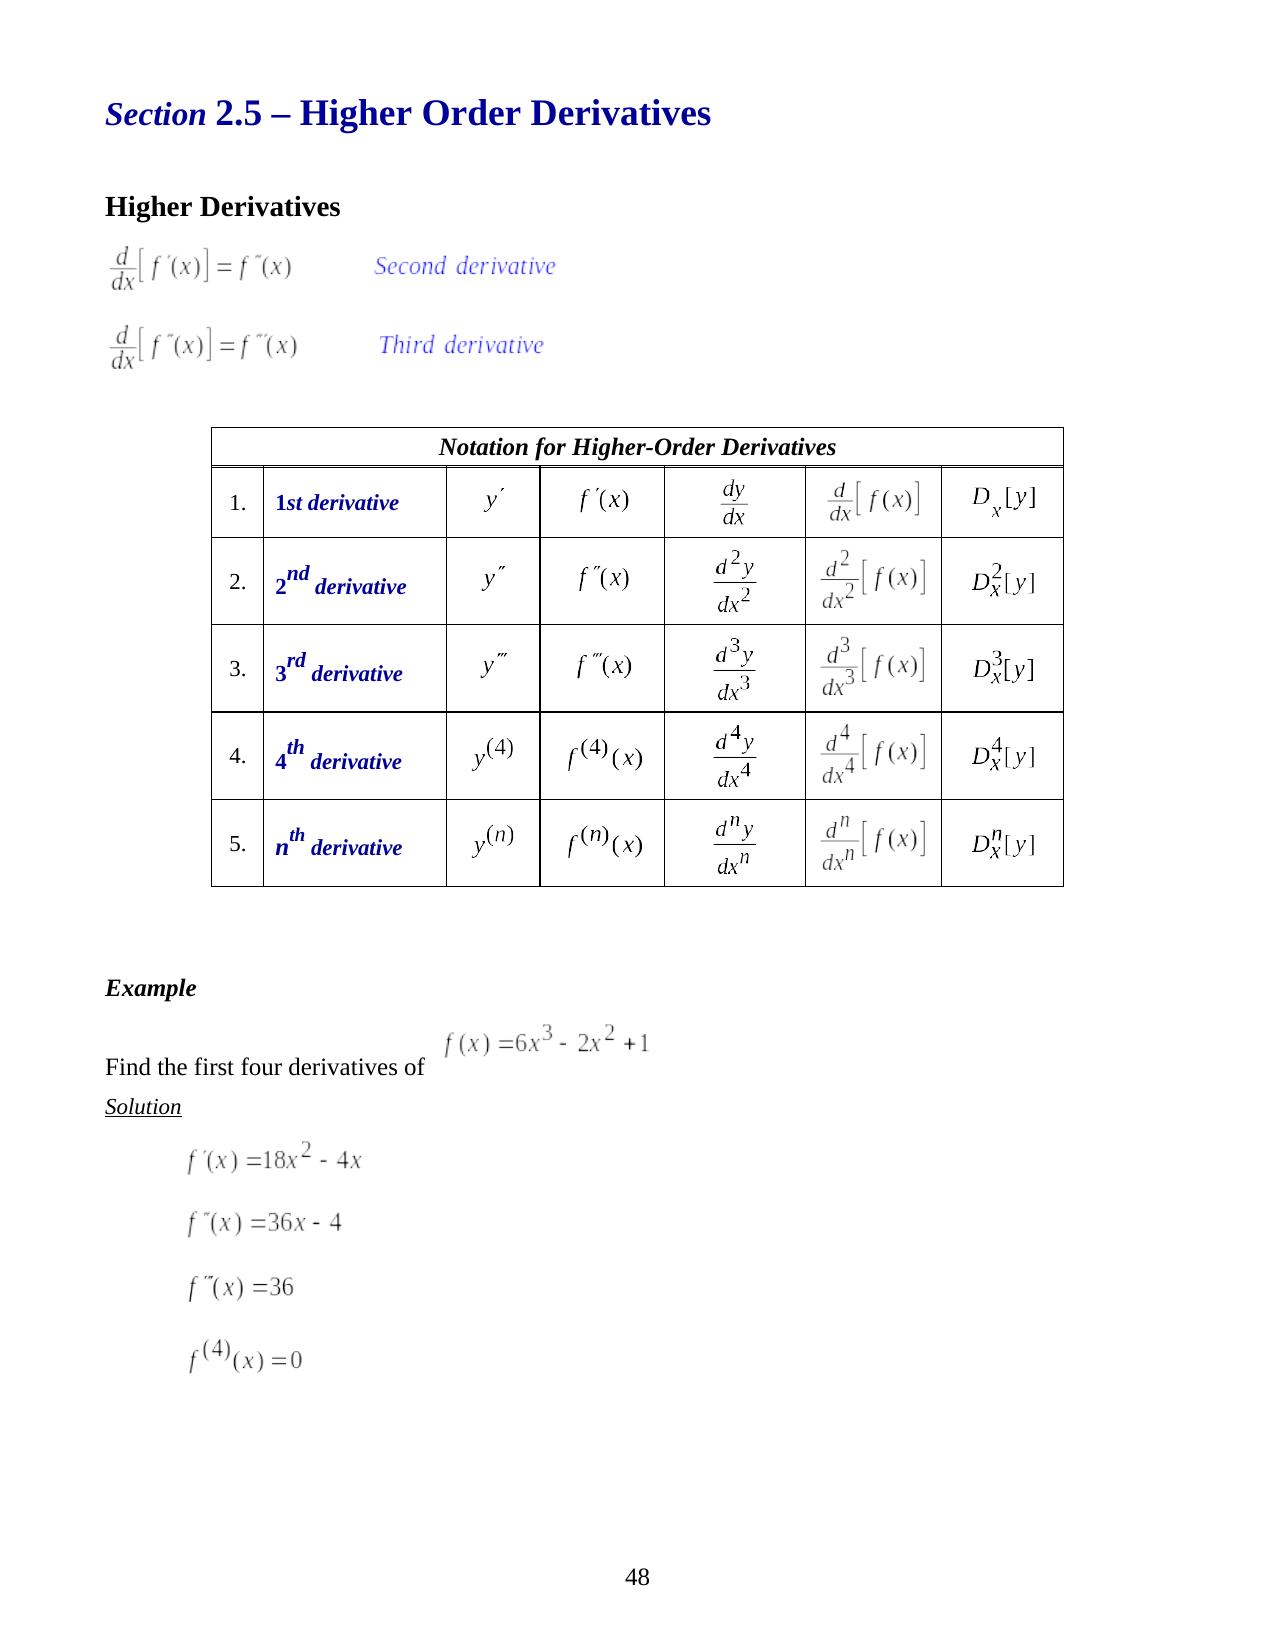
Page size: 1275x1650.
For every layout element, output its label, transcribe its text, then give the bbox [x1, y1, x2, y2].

text Example [105, 973, 1170, 1002]
table_cell [541, 625, 664, 711]
table_cell [447, 800, 539, 886]
table_cell 5. [212, 800, 263, 886]
table_cell [447, 468, 539, 537]
table_cell [942, 625, 1063, 711]
table_cell [665, 625, 805, 711]
table_cell nth derivative [264, 800, 446, 886]
table_cell [806, 538, 941, 624]
table_cell [447, 713, 539, 799]
table_cell 3. [212, 625, 263, 711]
table_cell [942, 713, 1063, 799]
table_cell 1. [212, 468, 263, 537]
table_cell [942, 800, 1063, 886]
table_header Notation for Higher-Order Derivatives [212, 428, 1063, 465]
table_cell 4. [212, 713, 263, 799]
table_cell [541, 800, 664, 886]
table_cell [665, 468, 805, 537]
table_cell [541, 538, 664, 624]
table_cell [806, 468, 941, 537]
table_cell 1st derivative [264, 468, 446, 537]
table_cell 4th derivative [264, 713, 446, 799]
table_cell 2. [212, 538, 263, 624]
table_cell [665, 713, 805, 799]
table_cell [942, 468, 1063, 537]
table_cell [541, 468, 664, 537]
table_cell [447, 625, 539, 711]
table_cell [942, 538, 1063, 624]
text Section 2.5 – Higher Order Derivatives [105, 90, 1170, 133]
table_cell [806, 800, 941, 886]
text Solution [105, 1093, 1170, 1119]
text Higher Derivatives [105, 189, 1170, 223]
text Find the first four derivatives of [105, 1019, 1170, 1081]
table_cell [541, 713, 664, 799]
table_cell [665, 538, 805, 624]
table_cell [806, 625, 941, 711]
table_cell [665, 800, 805, 886]
table_cell [447, 538, 539, 624]
table_cell 3rd derivative [264, 625, 446, 711]
table_cell [806, 713, 941, 799]
table_cell 2nd derivative [264, 538, 446, 624]
